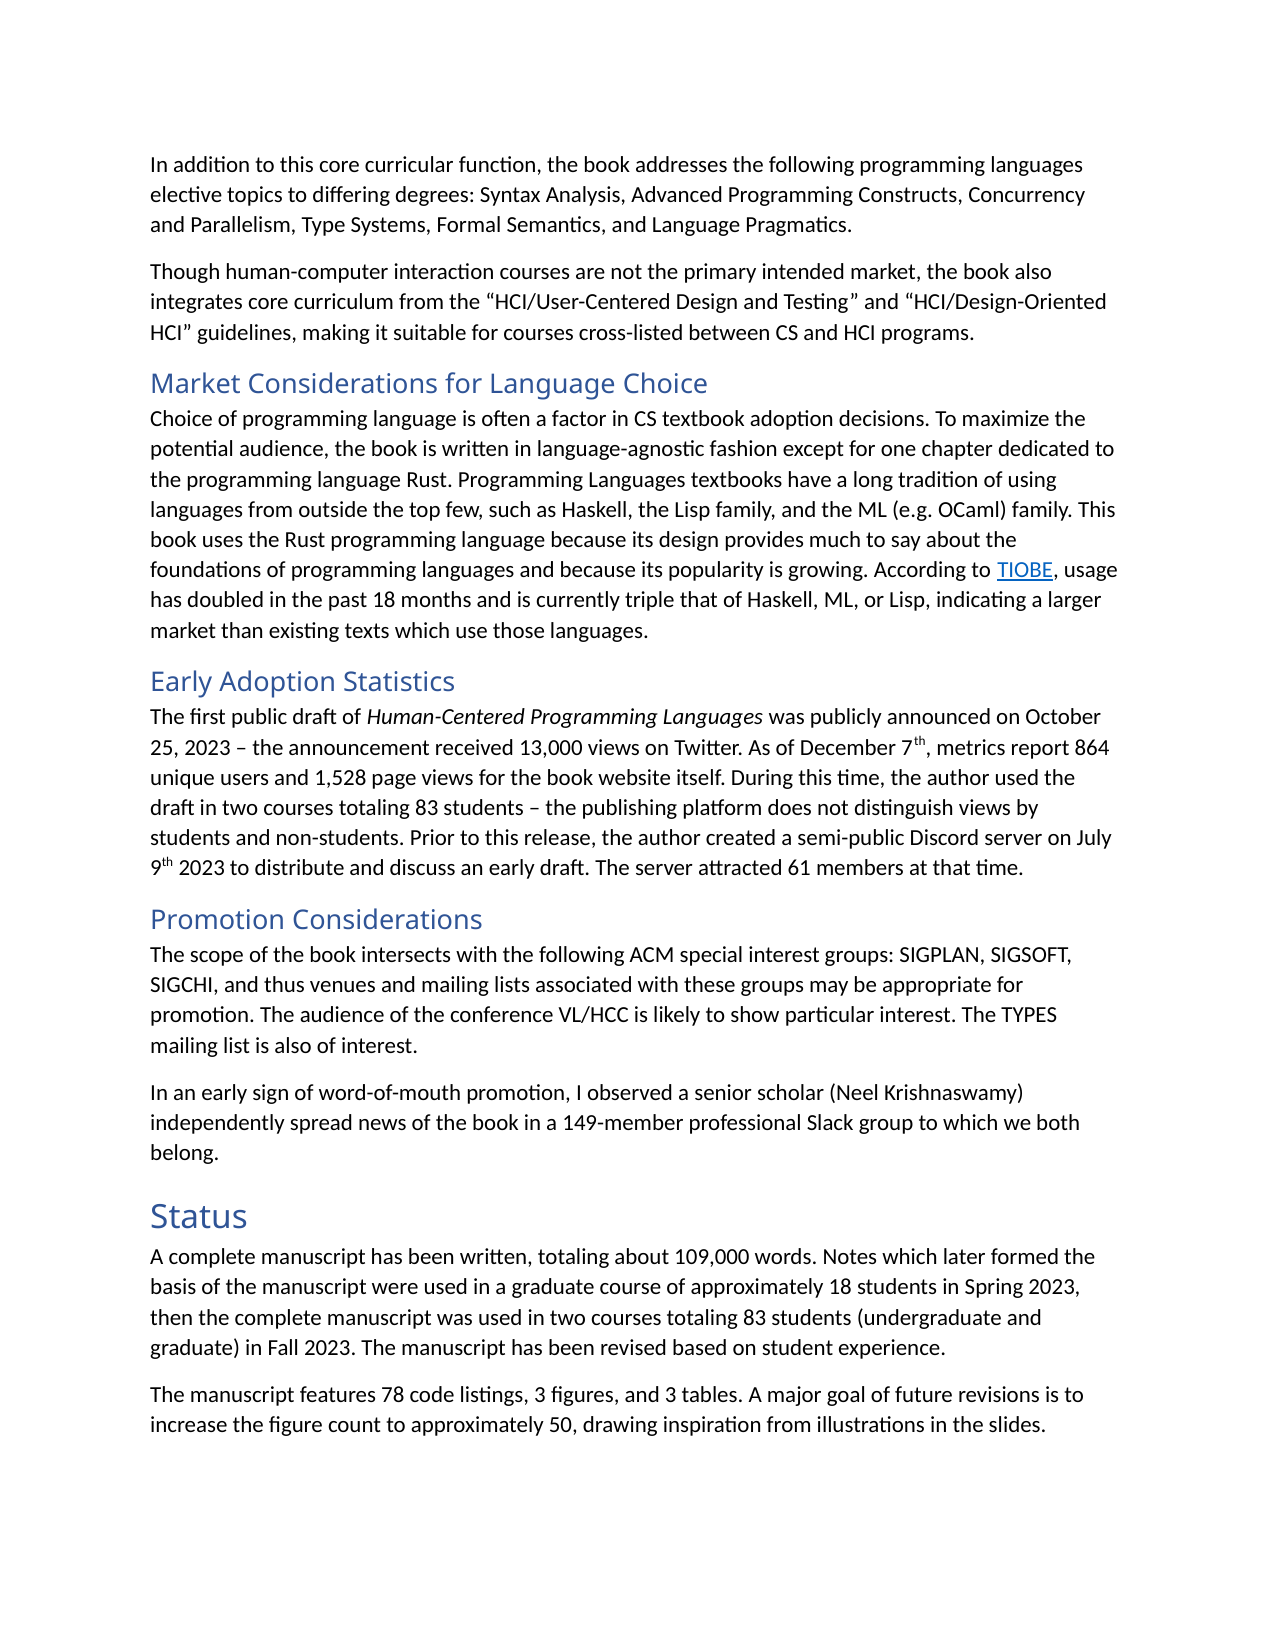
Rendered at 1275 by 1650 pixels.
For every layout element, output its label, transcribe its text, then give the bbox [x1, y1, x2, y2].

text The manuscript features 78 code listings, 3 figures, and 3 tables. A major goal of future revisions is to increase the figure count to approximately 50, drawing inspiration from illustrations in the slides. [150, 1380, 1125, 1438]
text A complete manuscript has been written, totaling about 109,000 words. Notes which later formed the basis of the manuscript were used in a graduate course of approximately 18 students in Spring 2023, then the complete manuscript was used in two courses totaling 83 students (undergraduate and graduate) in Fall 2023. The manuscript has been revised based on student experience. [150, 1242, 1125, 1361]
text In addition to this core curricular function, the book addresses the following programming languages elective topics to differing degrees: Syntax Analysis, Advanced Programming Constructs, Concurrency and Parallelism, Type Systems, Formal Semantics, and Language Pragmatics. [150, 150, 1125, 238]
subtitle Early Adoption Statistics [150, 663, 1125, 699]
text Though human-computer interaction courses are not the primary intended market, the book also integrates core curriculum from the “HCI/User-Centered Design and Testing” and “HCI/Design-Oriented HCI” guidelines, making it suitable for courses cross-listed between CS and HCI programs. [150, 257, 1125, 346]
text The scope of the book intersects with the following ACM special interest groups: SIGPLAN, SIGSOFT, SIGCHI, and thus venues and mailing lists associated with these groups may be appropriate for promotion. The audience of the conference VL/HCC is likely to show particular interest. The TYPES mailing list is also of interest. [150, 940, 1125, 1059]
text The first public draft of Human-Centered Programming Languages was publicly announced on October 25, 2023 – the announcement received 13,000 views on Twitter. As of December 7th, metrics report 864 unique users and 1,528 page views for the book website itself. During this time, the author used the draft in two courses totaling 83 students – the publishing platform does not distinguish views by students and non-students. Prior to this release, the author created a semi-public Discord server on July 9th 2023 to distribute and discuss an early draft. The server attracted 61 members at that time. [150, 702, 1125, 882]
text Choice of programming language is often a factor in CS textbook adoption decisions. To maximize the potential audience, the book is written in language-agnostic fashion except for one chapter dedicated to the programming language Rust. Programming Languages textbooks have a long tradition of using languages from outside the top few, such as Haskell, the Lisp family, and the ML (e.g. OCaml) family. This book uses the Rust programming language because its design provides much to say about the foundations of programming languages and because its popularity is growing. According to TIOBE, usage has doubled in the past 18 months and is currently triple that of Haskell, ML, or Lisp, indicating a larger market than existing texts which use those languages. [150, 404, 1125, 644]
subtitle Status [150, 1193, 1125, 1239]
subtitle Promotion Considerations [150, 900, 1125, 937]
text In an early sign of word-of-mouth promotion, I observed a senior scholar (Neel Krishnaswamy) independently spread news of the book in a 149-member professional Slack group to which we both belong. [150, 1078, 1125, 1166]
subtitle Market Considerations for Language Choice [150, 364, 1125, 401]
